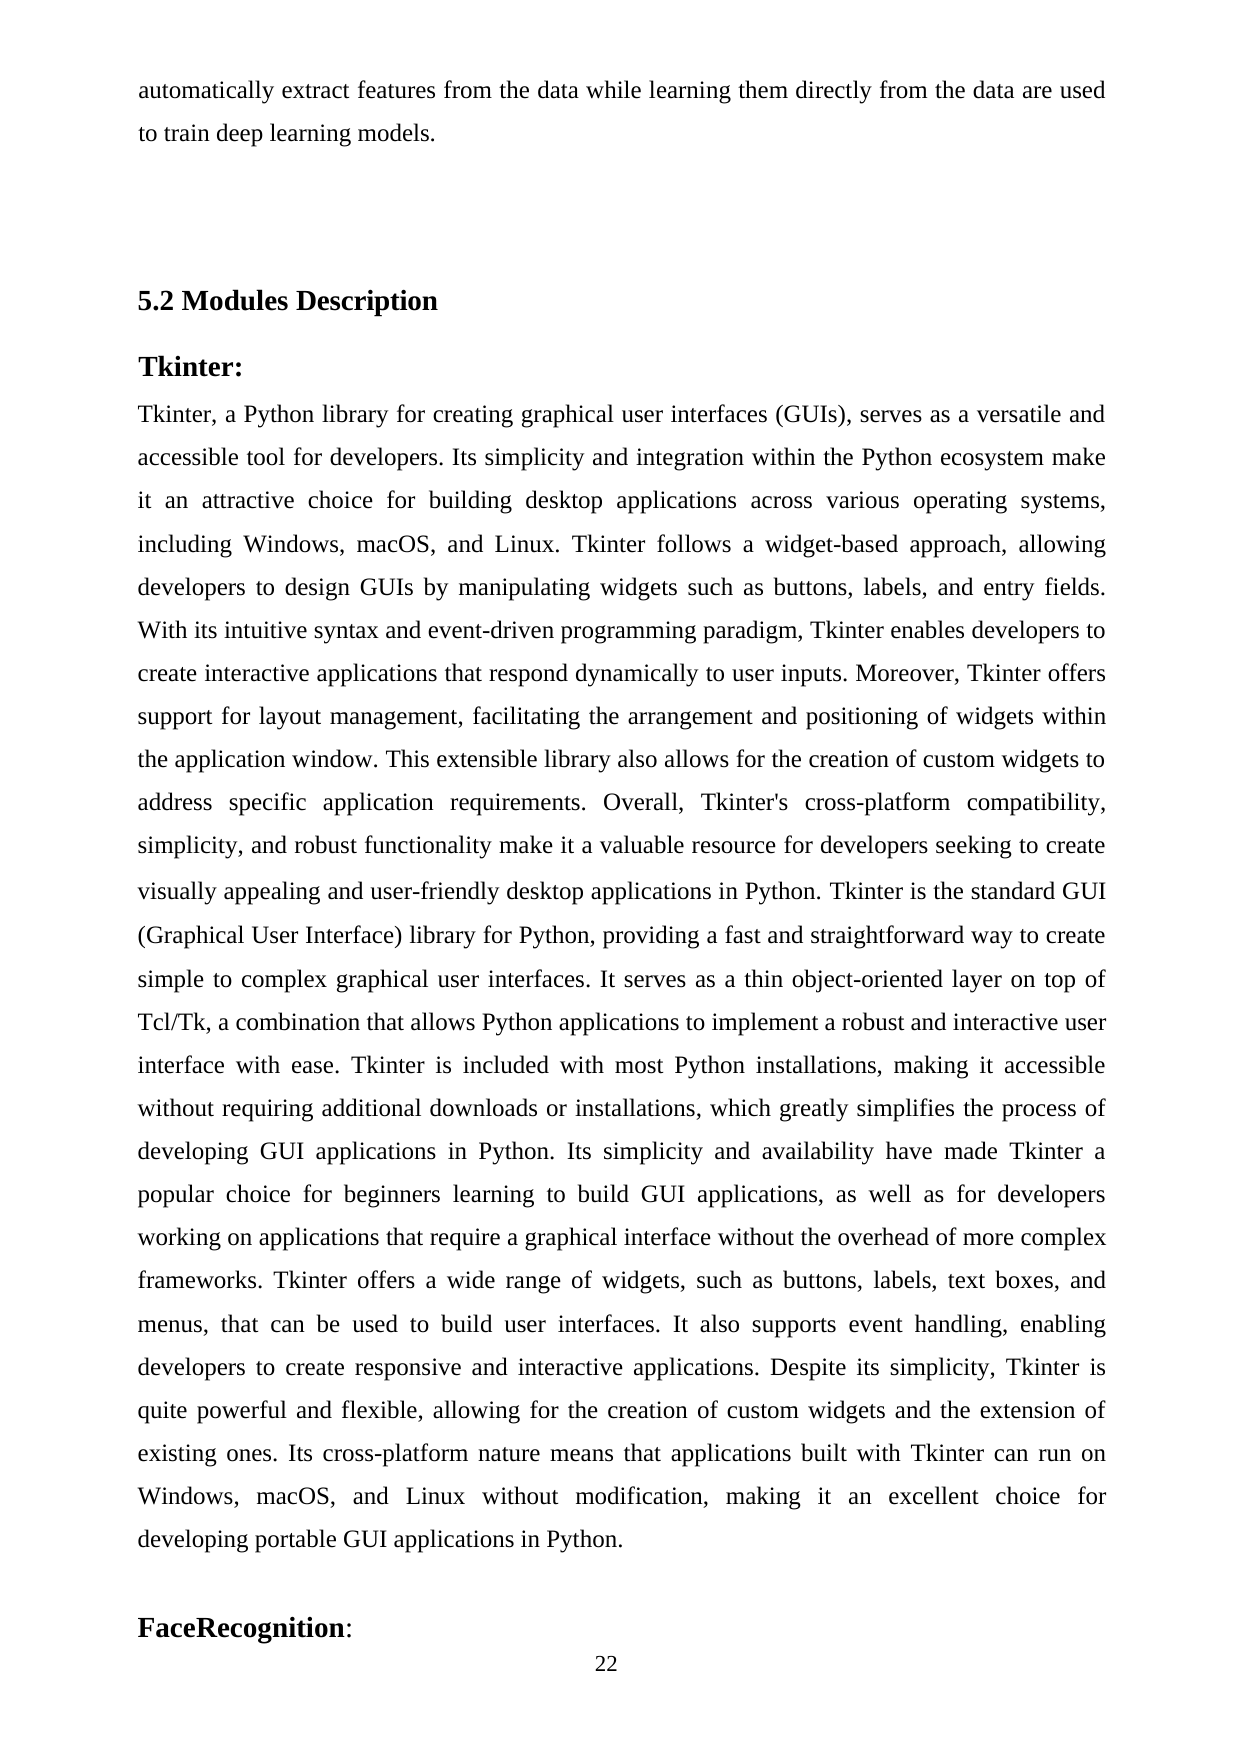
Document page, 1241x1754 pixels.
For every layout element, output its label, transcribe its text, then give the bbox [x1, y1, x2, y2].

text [138, 75, 1108, 147]
text Tkinter, a Python library for creating graphical user interfaces (GUIs), serves as a versatile and accessible tool for developers. Its simplicity and integration within the Python ecosystem make it an attractive choice for building desktop applications across various operating systems, including Windows, macOS, and Linux. Tkinter follows a widget-based approach, allowing developers to design GUIs by manipulating widgets such as buttons, labels, and entry fields. With its intuitive syntax and event-driven programming paradigm, Tkinter enables developers to create interactive applications that respond dynamically to user inputs. Moreover, Tkinter offers support for layout management, facilitating the arrangement and positioning of widgets within the application window. This extensible library also allows for the creation of custom widgets to address specific application requirements. Overall, Tkinter's cross-platform compatibility, simplicity, and robust functionality make it a valuable resource for developers seeking to create visually appealing and user-friendly desktop applications in Python. Tkinter is the standard GUI (Graphical User Interface) library for Python, providing a fast and straightforward way to create simple to complex graphical user interfaces. It serves as a thin object-oriented layer on top of Tcl/Tk, a combination that allows Python applications to implement a robust and interactive user interface with ease. Tkinter is included with most Python installations, making it accessible without requiring additional downloads or installations, which greatly simplifies the process of developing GUI applications in Python. Its simplicity and availability have made Tkinter a popular choice for beginners learning to build GUI applications, as well as for developers working on applications that require a graphical interface without the overhead of more complex frameworks. Tkinter offers a wide range of widgets, such as buttons, labels, text boxes, and menus, that can be used to build user interfaces. It also supports event handling, enabling developers to create responsive and interactive applications. Despite its simplicity, Tkinter is quite powerful and flexible, allowing for the creation of custom widgets and the extension of existing ones. Its cross-platform nature means that applications built with Tkinter can run on Windows, macOS, and Linux without modification, making it an excellent choice for developing portable GUI applications in Python. [137, 399, 1107, 1553]
subtitle Modules Description [137, 283, 1165, 316]
subtitle Tkinter: [138, 349, 1165, 383]
text FaceRecognition: [137, 1611, 1107, 1644]
